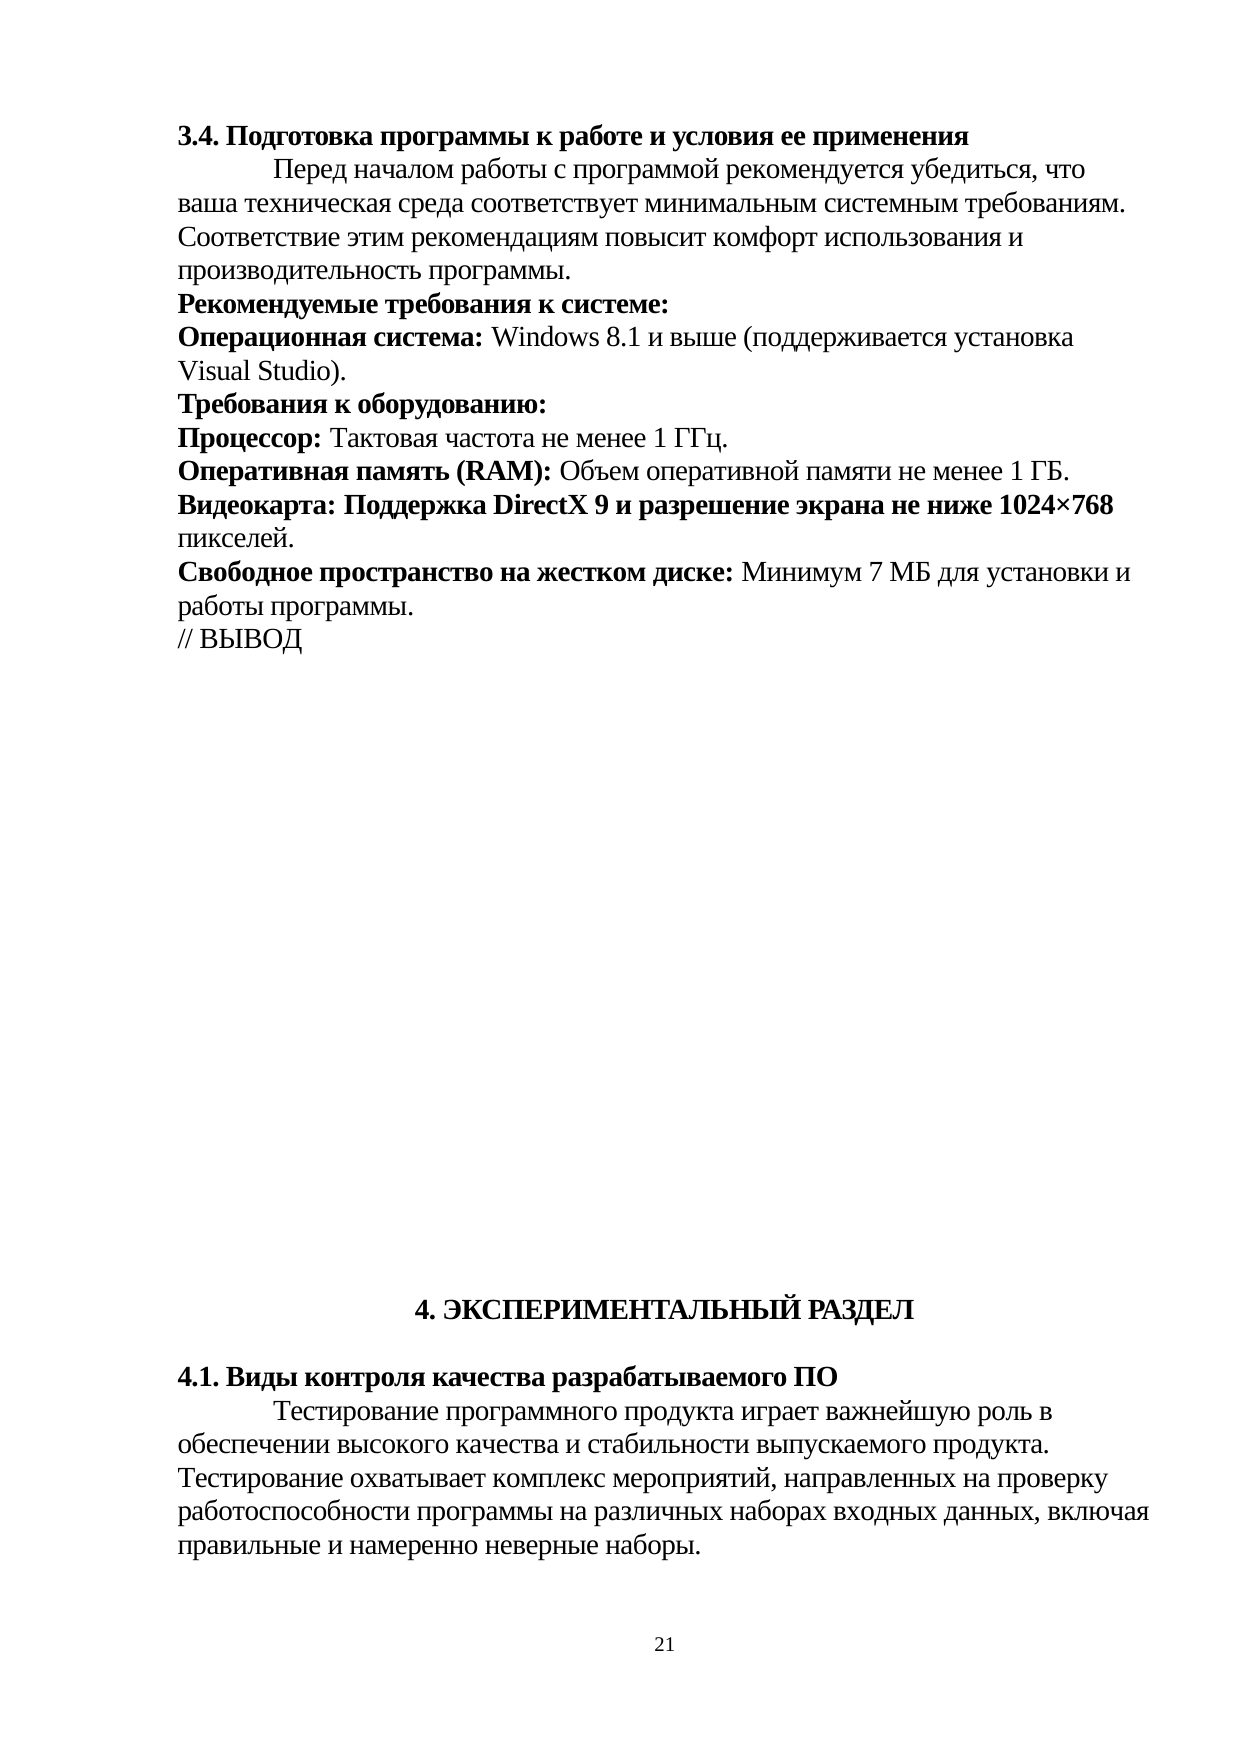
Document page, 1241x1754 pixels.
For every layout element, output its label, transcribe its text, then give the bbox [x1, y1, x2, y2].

text Оперативная память (RAM): Объем оперативной памяти не менее 1 ГБ. [177, 453, 1152, 487]
text Процессор: Тактовая частота не менее 1 ГГц. [177, 420, 1152, 453]
subtitle Требования к оборудованию: [177, 386, 1152, 420]
text Видеокарта: Поддержка DirectX 9 и разрешение экрана не ниже 1024×768 пикселей. [177, 487, 1152, 554]
text Операционная система: Windows 8.1 и выше (поддерживается установка Visual Studio). [177, 319, 1152, 386]
text Перед началом работы с программой рекомендуется убедиться, что ваша техническая среда соответствует минимальным системным требованиям. Соответствие этим рекомендациям повысит комфорт использования и производительность программы. [177, 152, 1152, 286]
subtitle 4. ЭКСПЕРИМЕНТАЛЬНЫЙ РАЗДЕЛ [177, 1292, 1152, 1326]
subtitle Рекомендуемые требования к системе: [177, 286, 1152, 319]
text Тестирование программного продукта играет важнейшую роль в обеспечении высокого качества и стабильности выпускаемого продукта. Тестирование охватывает комплекс мероприятий, направленных на проверку работоспособности программы на различных наборах входных данных, включая правильные и намеренно неверные наборы. [177, 1393, 1152, 1560]
subtitle 3.4. Подготовка программы к работе и условия ее применения [177, 118, 1152, 152]
text Свободное пространство на жестком диске: Минимум 7 МБ для установки и работы программы. [177, 554, 1152, 621]
text // ВЫВОД [177, 621, 1152, 655]
subtitle 4.1. Виды контроля качества разрабатываемого ПО [177, 1359, 1152, 1393]
